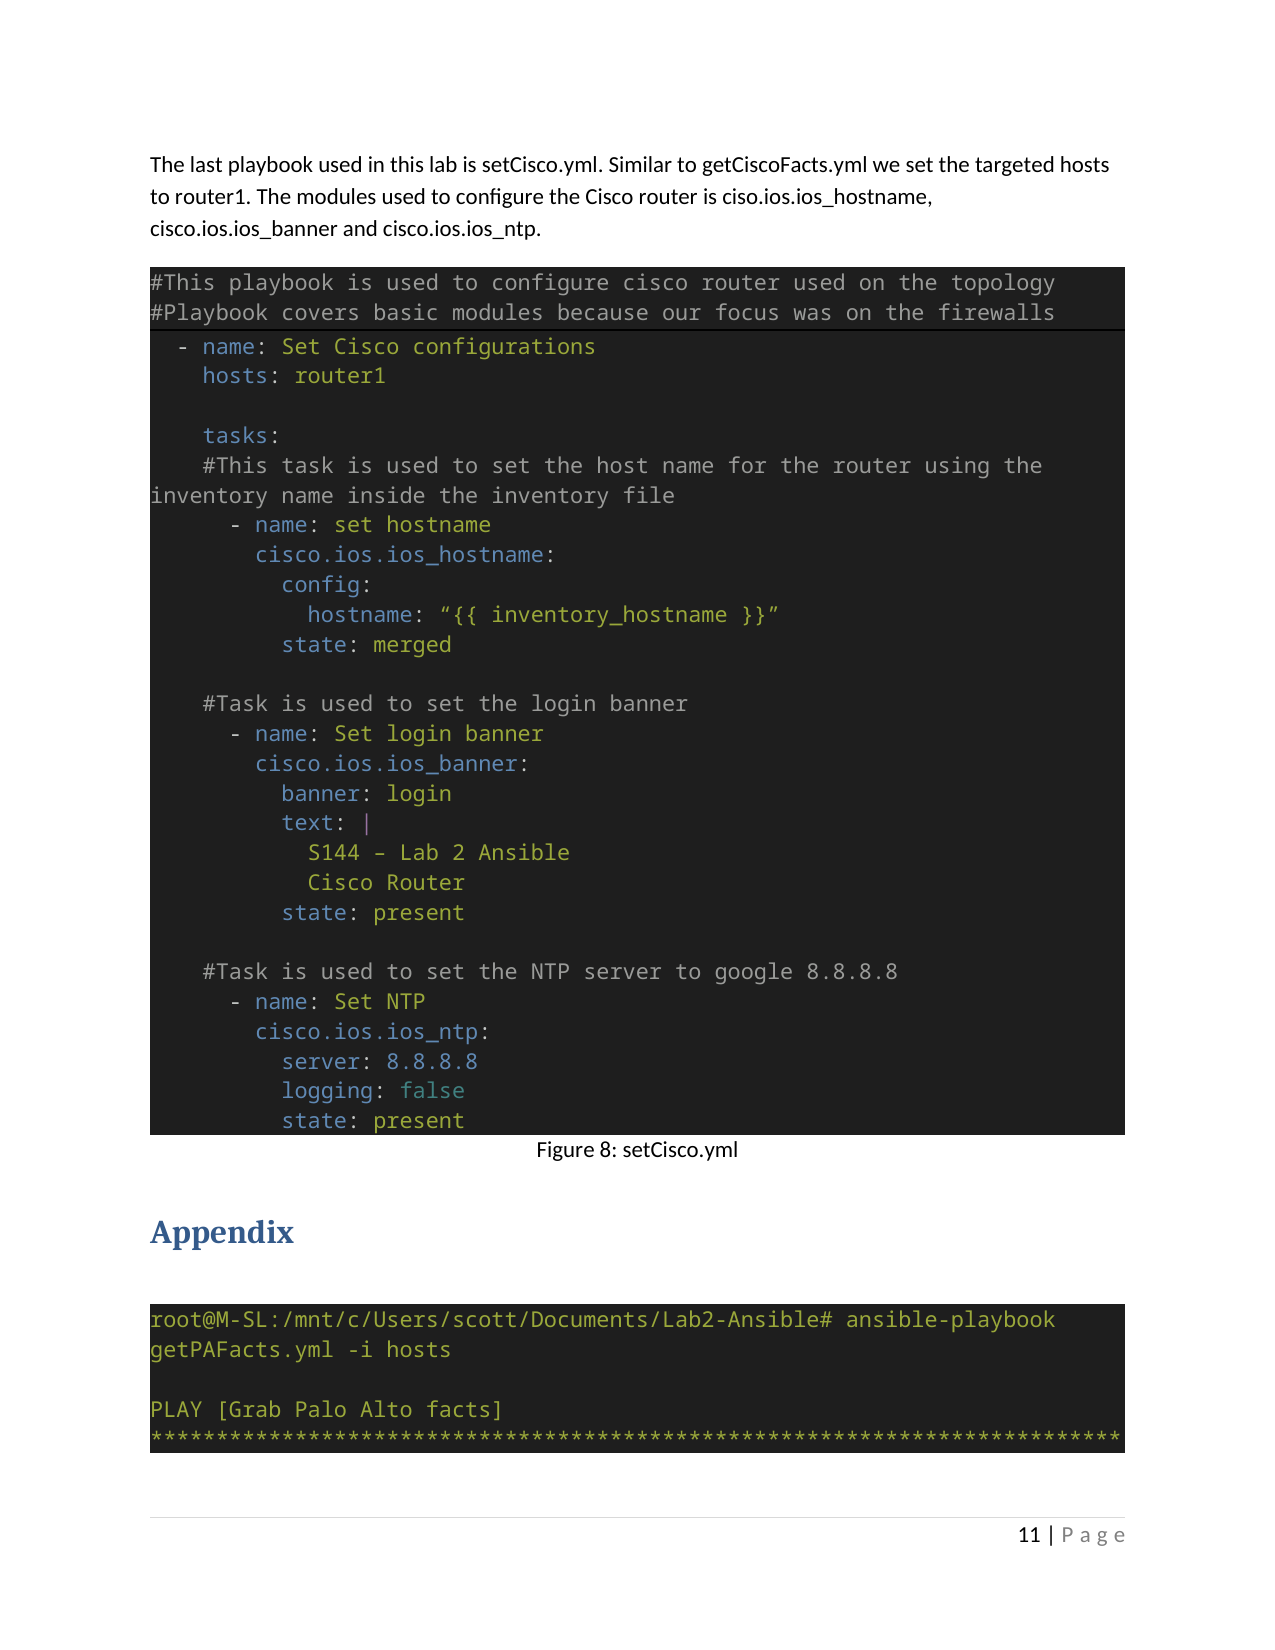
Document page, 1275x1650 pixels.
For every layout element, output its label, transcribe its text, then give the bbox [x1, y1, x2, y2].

text #This playbook is used to configure cisco router used on the topology [150, 267, 1125, 297]
text state: present [150, 897, 1125, 926]
text cisco.ios.ios_ntp: [150, 1016, 1125, 1046]
text root@M-SL:/mnt/c/Users/scott/Documents/Lab2-Ansible# ansible-playbook getPAFacts.yml -i hosts [150, 1304, 1125, 1364]
text #Task is used to set the login banner [150, 688, 1125, 718]
text - name: set hostname [150, 509, 1125, 539]
text #Playbook covers basic modules because our focus was on the firewalls [150, 297, 1125, 329]
text cisco.ios.ios_banner: [150, 748, 1125, 777]
text cisco.ios.ios_hostname: [150, 539, 1125, 569]
text - name: Set login banner [150, 718, 1125, 748]
text - name: Set Cisco configurations [150, 331, 1125, 360]
text - name: Set NTP [150, 986, 1125, 1016]
text hosts: router1 [150, 360, 1125, 390]
text tasks: [150, 420, 1125, 450]
text hostname: “{{ inventory_hostname }}” [150, 599, 1125, 628]
text config: [150, 569, 1125, 599]
text Figure 8: setCisco.yml [150, 1135, 1125, 1163]
text #Task is used to set the NTP server to google 8.8.8.8 [150, 956, 1125, 986]
text state: present [150, 1105, 1125, 1135]
text S144 – Lab 2 Ansible [150, 837, 1125, 867]
subtitle Appendix [150, 1213, 1125, 1251]
text banner: login [150, 777, 1125, 807]
text #This task is used to set the host name for the router using the inventory name inside the inventory file [150, 450, 1125, 509]
text server: 8.8.8.8 [150, 1046, 1125, 1075]
text The last playbook used in this lab is setCisco.yml. Similar to getCiscoFacts.yml we set the targeted hosts to router1. The modules used to configure the Cisco router is ciso.ios.ios_hostname, cisco.ios.ios_banner and cisco.ios.ios_ntp. [150, 150, 1125, 242]
text Cisco Router [150, 867, 1125, 897]
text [150, 1394, 1125, 1453]
text state: merged [150, 628, 1125, 658]
text logging: false [150, 1075, 1125, 1105]
text text: | [150, 807, 1125, 837]
